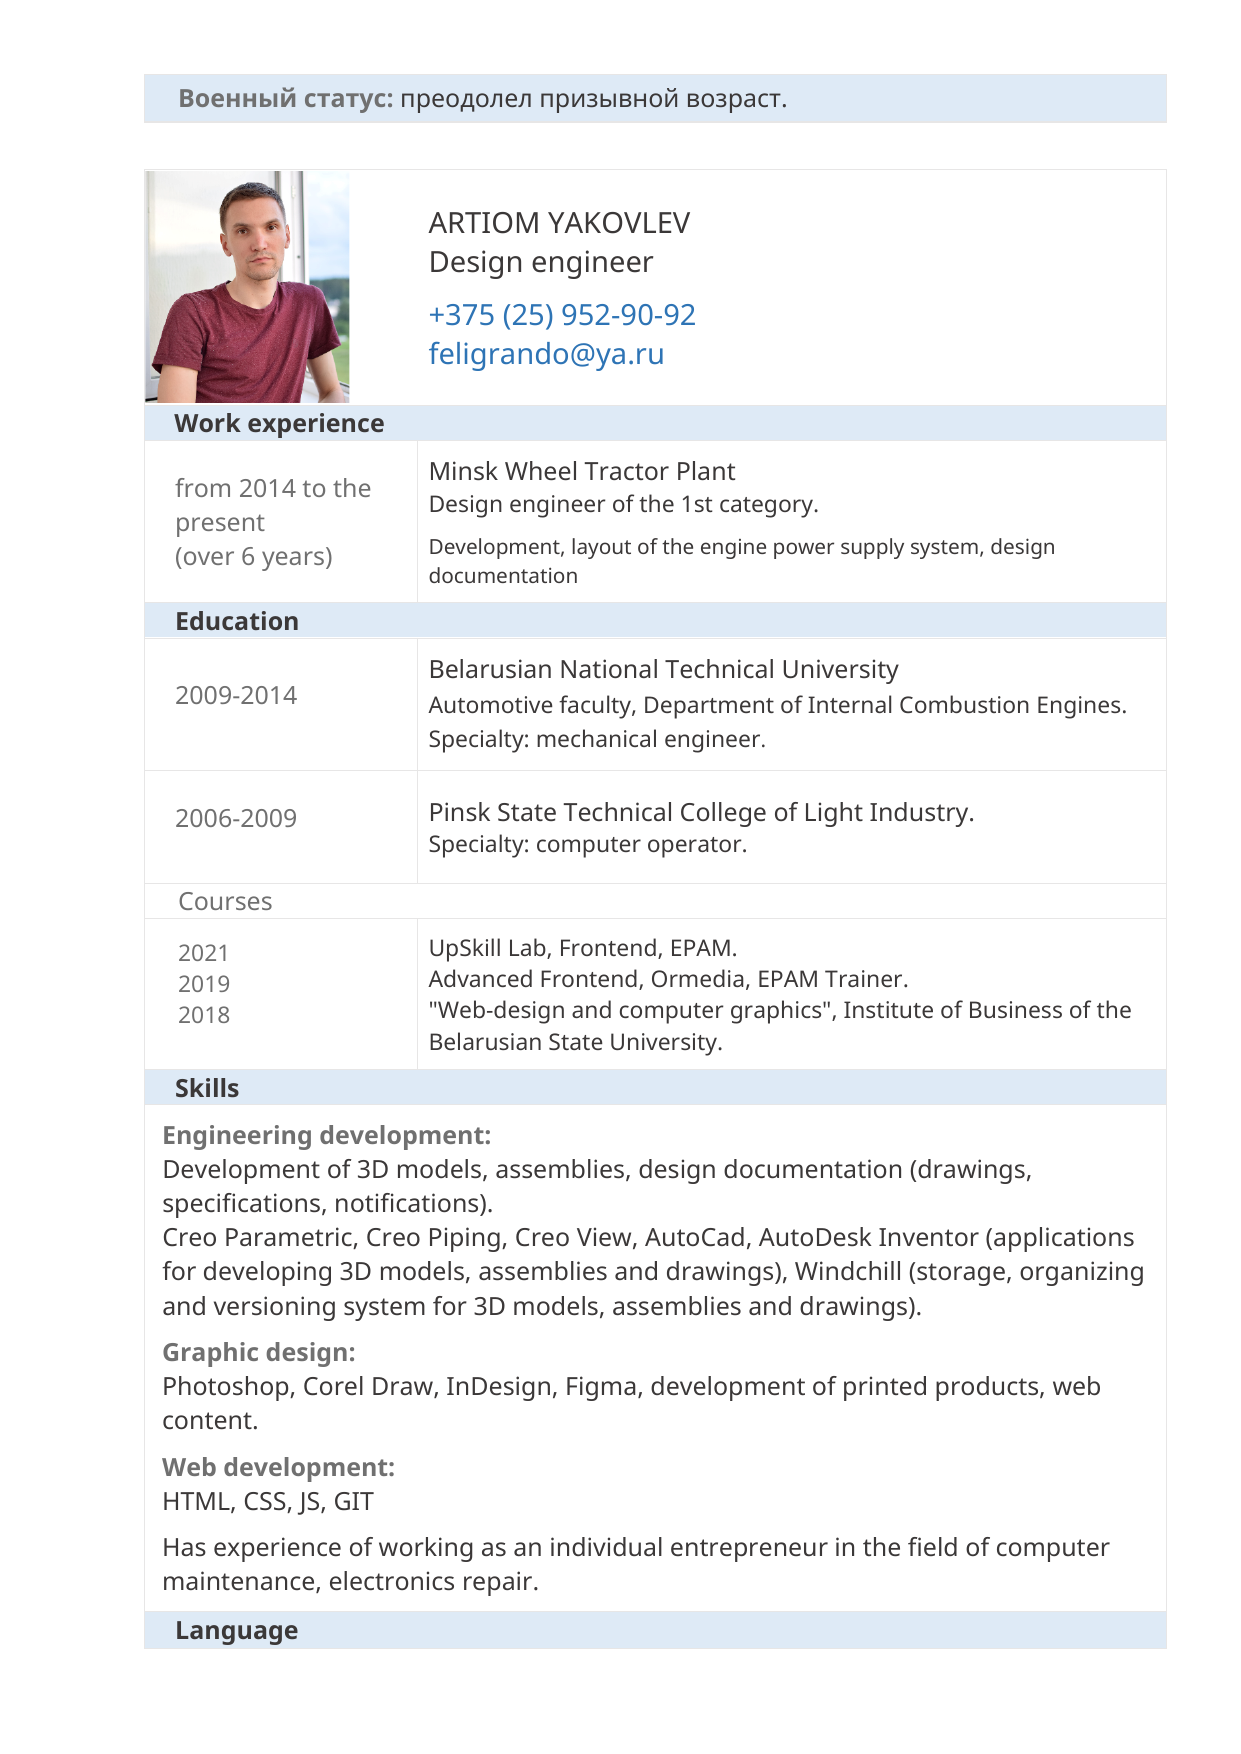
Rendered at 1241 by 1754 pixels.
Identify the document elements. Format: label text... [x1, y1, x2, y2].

table_cell Courses [145, 884, 1166, 918]
table_cell Pinsk State Technical College of Light Industry. Specialty: computer operator. [418, 771, 1166, 883]
table_cell 2009-2014 [145, 639, 417, 770]
table_cell Language [145, 1612, 1166, 1648]
table_header [145, 170, 417, 405]
table_cell Minsk Wheel Tractor Plant Design engineer of the 1st category. Development, layout of the engine power supply system, design documentation [418, 441, 1166, 602]
table_cell Skills [145, 1070, 1166, 1104]
picture [145, 171, 350, 403]
table_cell UpSkill Lab, Frontend, EPAM. Advanced Frontend, Ormedia, EPAM Trainer. "Web-design and computer graphics", Institute of Business of the Belarusian State University. [418, 919, 1166, 1069]
table_cell 2021 2019 2018 [145, 919, 417, 1069]
table_cell from 2014 to the present (over 6 years) [145, 441, 417, 602]
table_cell Engineering development: Development of 3D models, assemblies, design documentation (drawings, specifications, notifications). Creo Parametric, Creo Piping, Creo View, AutoCad, AutoDesk Inventor (applications for developing 3D models, assemblies and drawings), Windchill (storage, organizing and versioning system for 3D models, assemblies and drawings). Graphic design: Photoshop, Corel Draw, InDesign, Figma, development of printed products, web content. Web development: HTML, CSS, JS, GIT Has experience of working as an individual entrepreneur in the field of computer maintenance, electronics repair. [145, 1105, 1166, 1611]
table_cell Work experience [145, 406, 1166, 440]
table_cell 2006-2009 [145, 771, 417, 883]
table_cell Военный статус: преодолел призывной возраст. [145, 75, 1166, 121]
table_cell Education [145, 603, 1166, 637]
table_cell Belarusian National Technical University Automotive faculty, Department of Internal Combustion Engines. Specialty: mechanical engineer. [418, 639, 1166, 770]
table_header ARTIOM YAKOVLEV Design engineer +375 (25) 952-90-92 feligrando@ya.ru [417, 170, 1166, 405]
